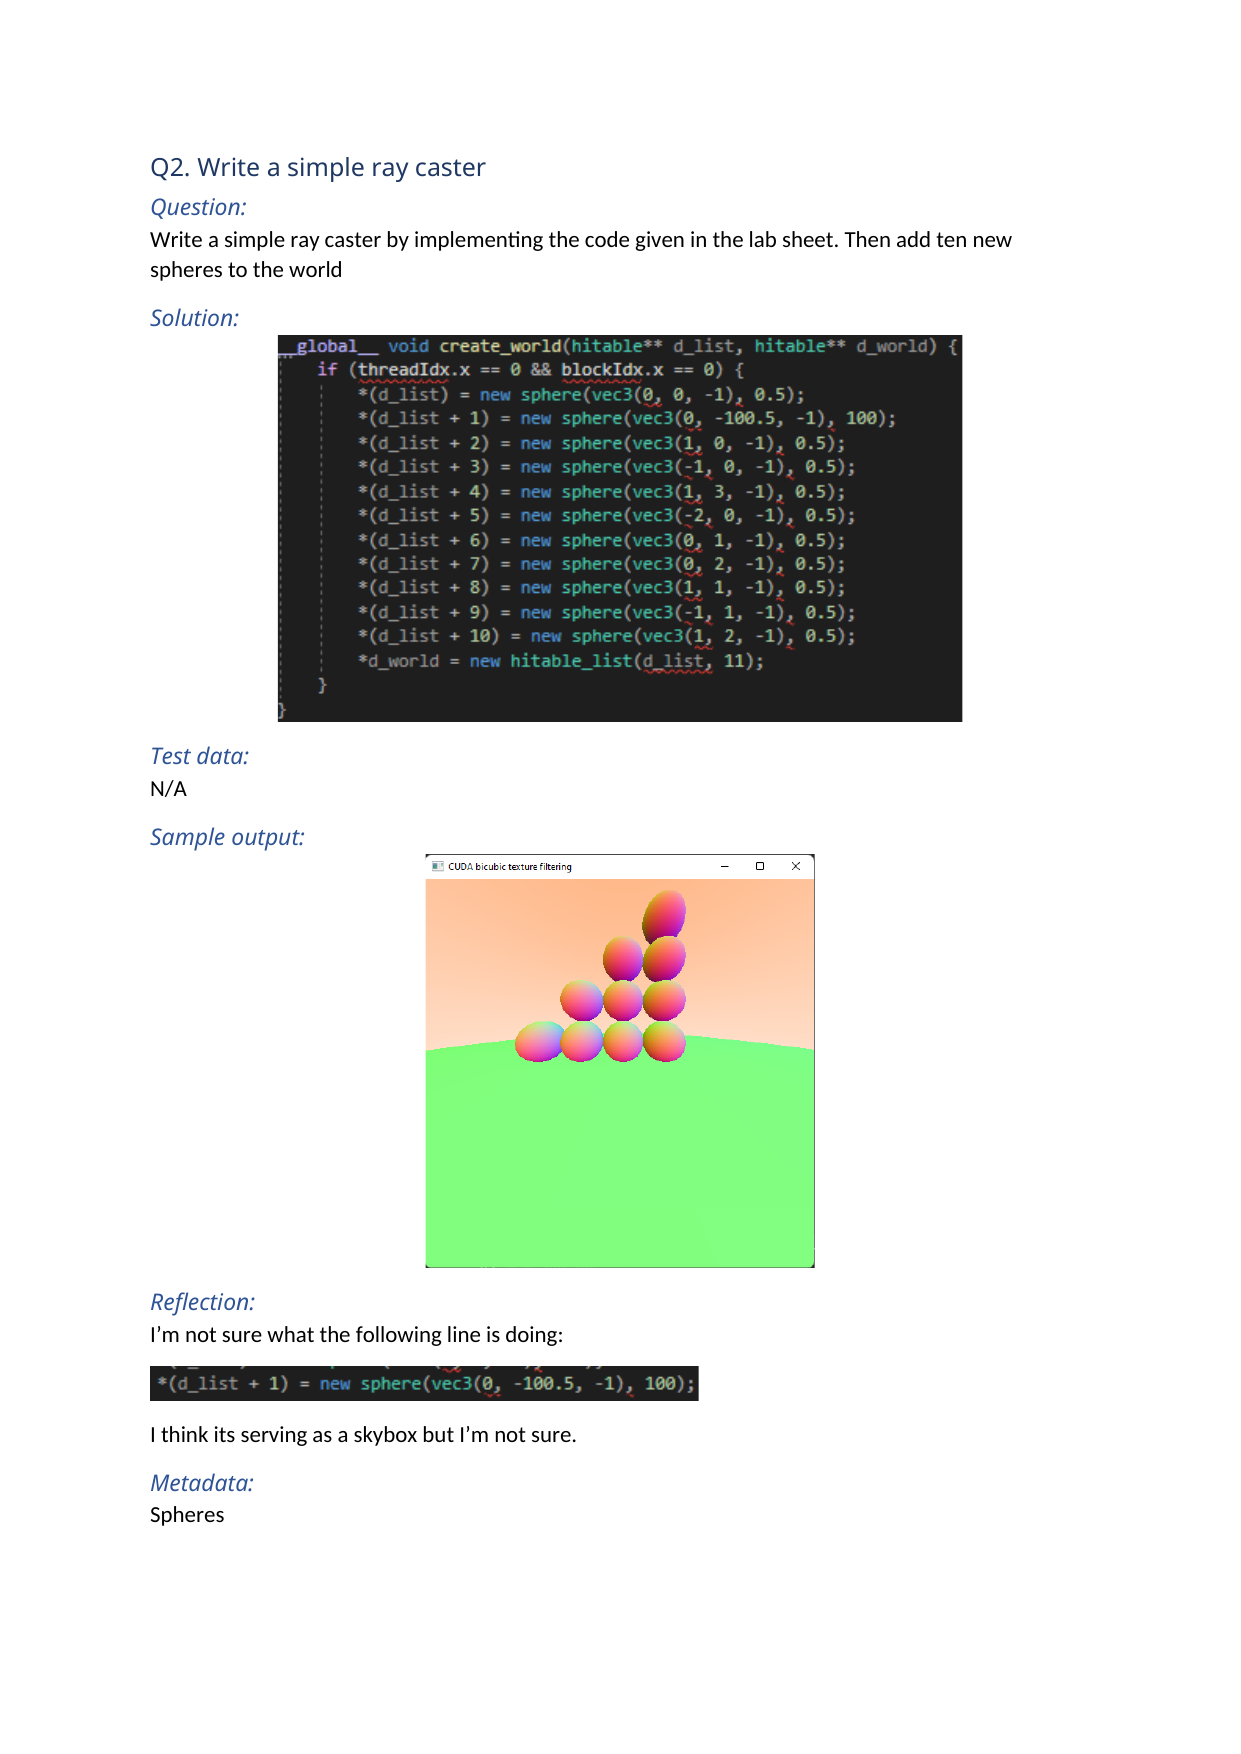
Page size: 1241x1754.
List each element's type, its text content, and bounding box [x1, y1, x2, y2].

subtitle Q2. Write a simple ray caster [150, 150, 1090, 184]
picture [277, 335, 963, 722]
subtitle Test data: [150, 740, 1090, 772]
subtitle Metadata: [150, 1467, 1090, 1498]
subtitle Solution: [150, 302, 1090, 333]
subtitle Question: [150, 191, 1090, 222]
subtitle Sample output: [150, 821, 1090, 852]
text N/A [150, 774, 1090, 802]
text I think its serving as a skybox but I’m not sure. [150, 1420, 1090, 1448]
text Spheres [150, 1501, 1090, 1528]
text I’m not sure what the following line is doing: [150, 1320, 1090, 1348]
text Write a simple ray caster by implementing the code given in the lab sheet. Then add ten new spheres to the world [150, 225, 1090, 283]
subtitle Reflection: [150, 1286, 1090, 1317]
picture [425, 854, 815, 1268]
picture [150, 1366, 699, 1401]
